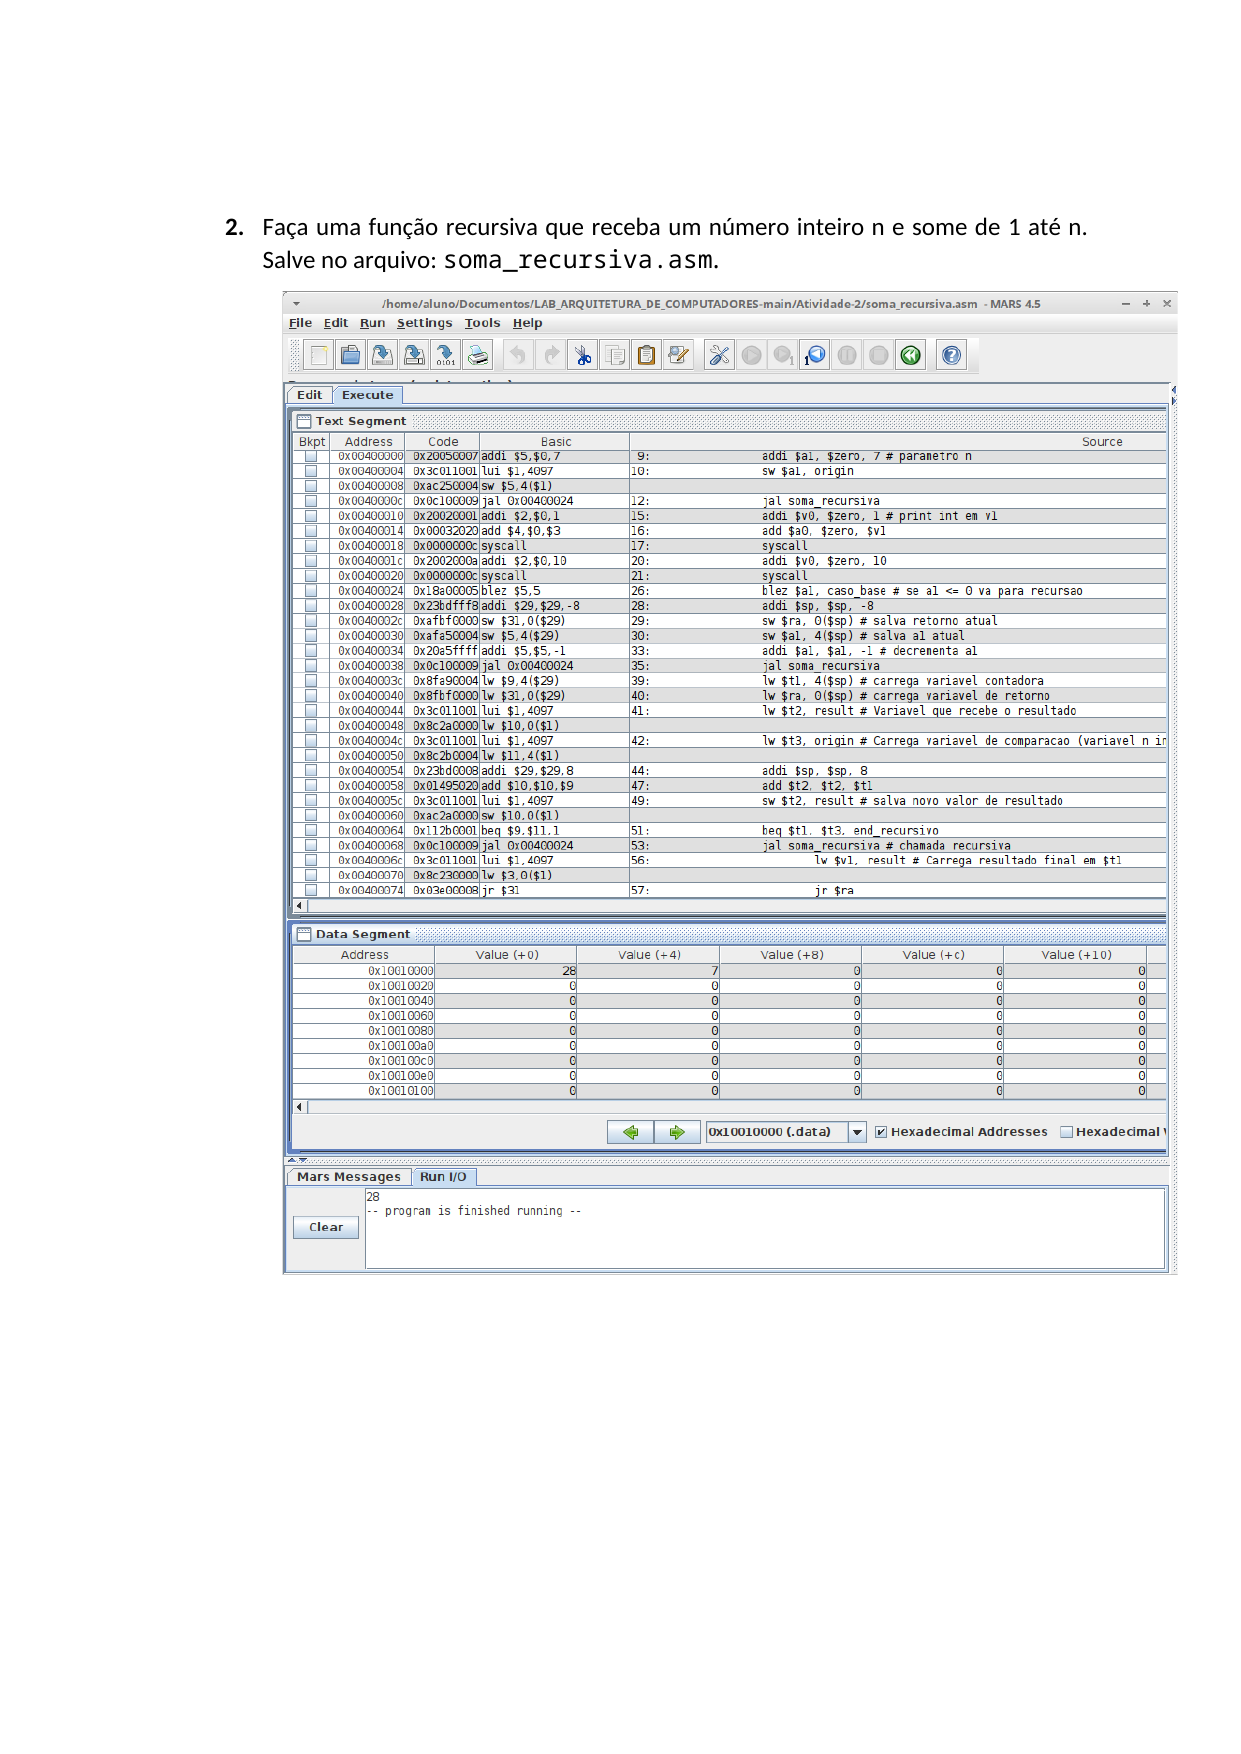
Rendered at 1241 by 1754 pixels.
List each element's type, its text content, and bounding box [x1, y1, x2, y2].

list Faça uma função recursiva que receba um número inteiro n e some de 1 até n. Salve no arquivo: soma_recursiva.asm. [225, 211, 1090, 276]
picture [282, 291, 1178, 1275]
